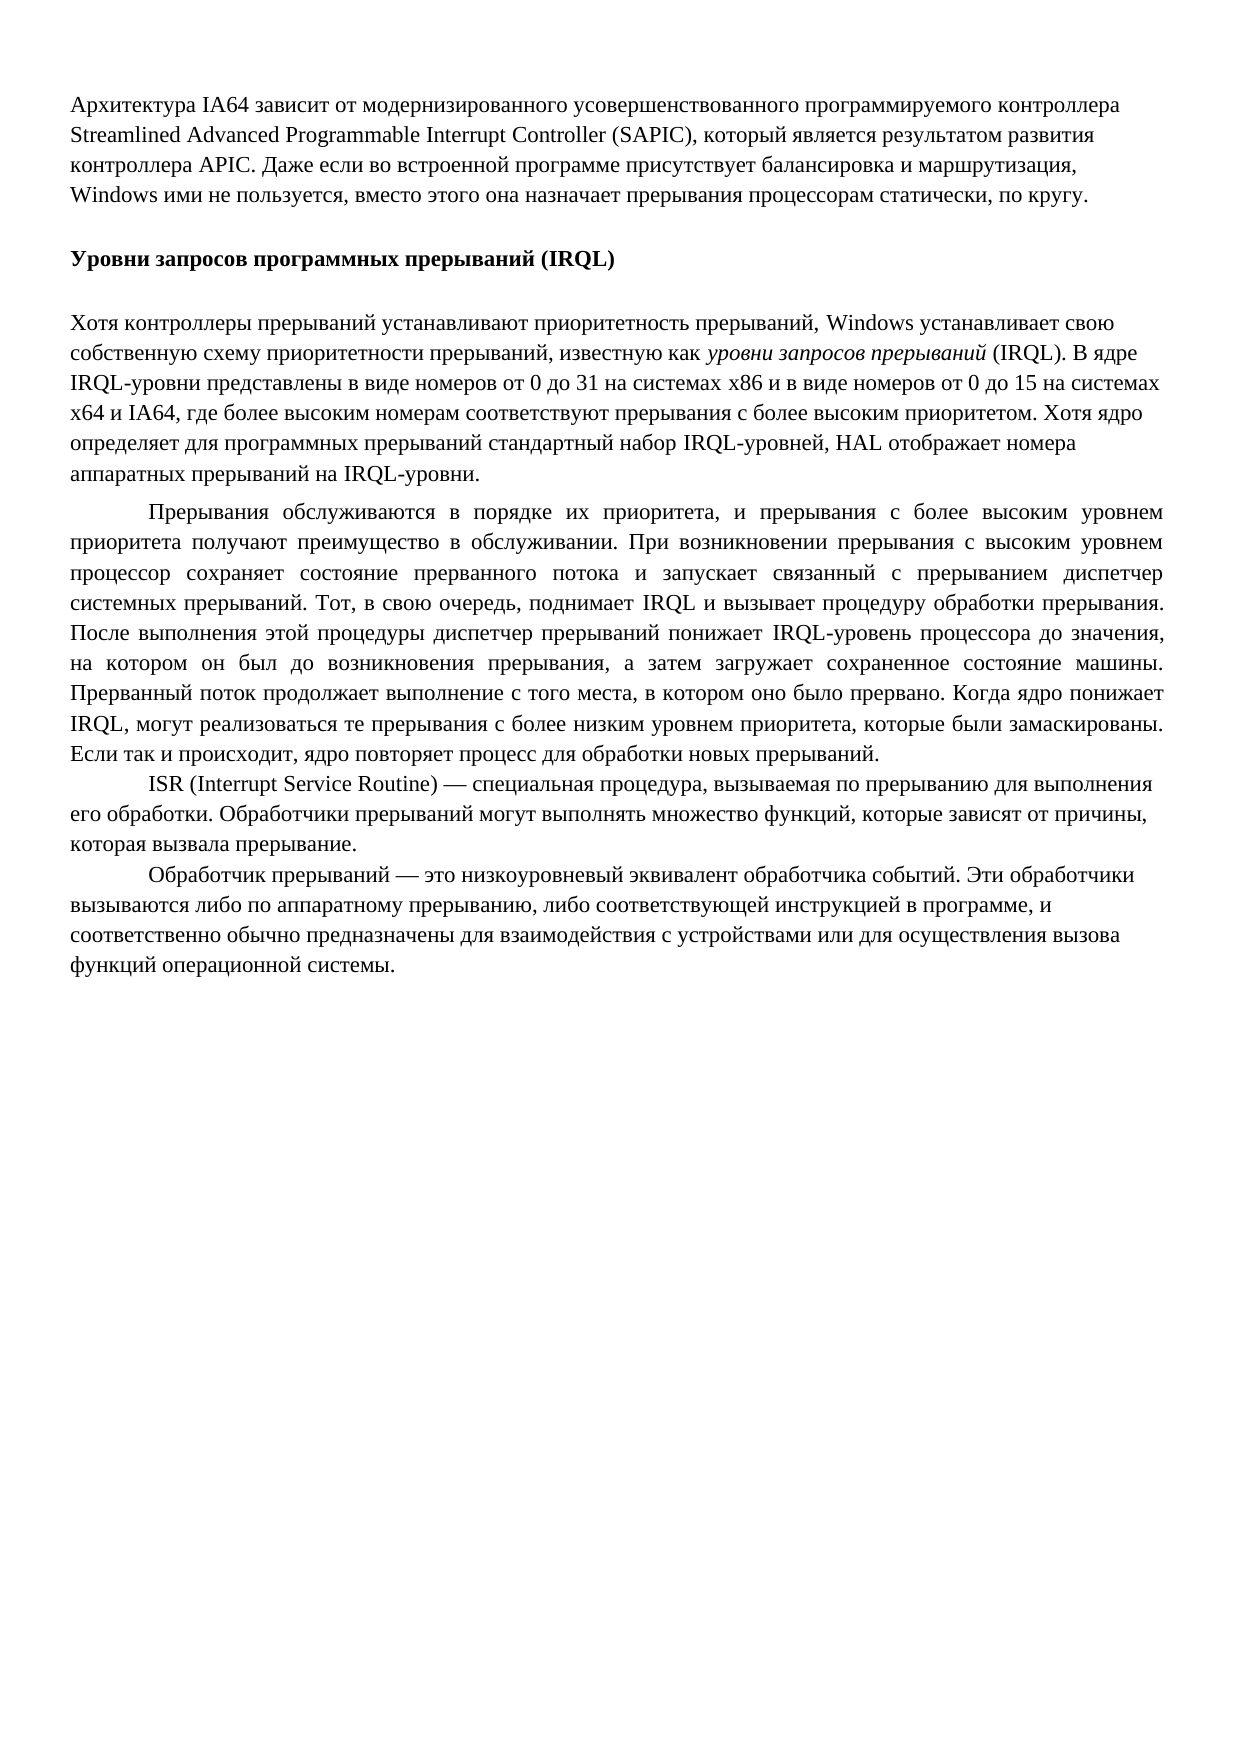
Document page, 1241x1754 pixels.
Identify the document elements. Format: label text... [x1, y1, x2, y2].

text Архитектура IA64 зависит от модернизированного усовершенствованного программируемого контроллера Streamlined Advanced Programmable Interrupt Controller (SAPIC), который является результатом развития контроллера APIC. Даже если во встроенной программе присутствует балансировка и маршрутизация, Windows ими не пользуется, вместо этого она назначает прерывания процессорам статически, по кругу. [70, 91, 1165, 208]
text Хотя контроллеры прерываний устанавливают приоритетность прерываний, Windows устанавливает свою собственную схему приоритетности прерываний, известную как уровни запросов прерываний (IRQL). В ядре IRQL-уровни представлены в виде номеров от 0 до 31 на системах x86 и в виде номеров от 0 до 15 на системах x64 и IA64, где более высоким номерам соответствуют прерывания с более высоким приоритетом. Хотя ядро определяет для программных прерываний стандартный набор IRQL-уровней, HAL отображает номера аппаратных прерываний на IRQL-уровни. [70, 309, 1165, 486]
text Обработчик прерываний — это низкоуровневый эквивалент обработчика событий. Эти обработчики вызываются либо по аппаратному прерыванию, либо соответствующей инструкцией в программе, и соответственно обычно предназначены для взаимодействия с устройствами или для осуществления вызова функций операционной системы. [70, 861, 1165, 978]
text Уровни запросов программных прерываний (IRQL) [70, 245, 1165, 271]
text Прерывания обслуживаются в порядке их приоритета, и прерывания с более высоким уровнем приоритета получают преимущество в обслуживании. При возникновении прерывания с высоким уровнем процессор сохраняет состояние прерванного потока и запускает связанный с прерыванием диспетчер системных прерываний. Тот, в свою очередь, поднимает IRQL и вызывает процедуру обработки прерывания. После выполнения этой процедуры диспетчер прерываний понижает IRQL-уровень процессора до значения, на котором он был до возникновения прерывания, а затем загружает сохраненное состояние машины. Прерванный поток продолжает выполнение с того места, в котором оно было прервано. Когда ядро понижает IRQL, могут реализоваться те прерывания с более низким уровнем приоритета, которые были замаскированы. Если так и происходит, ядро повторяет процесс для обработки новых прерываний. [70, 498, 1165, 766]
text ISR (Interrupt Service Routine) — специальная процедура, вызываемая по прерыванию для выполнения его обработки. Обработчики прерываний могут выполнять множество функций, которые зависят от причины, которая вызвала прерывание. [70, 770, 1165, 857]
